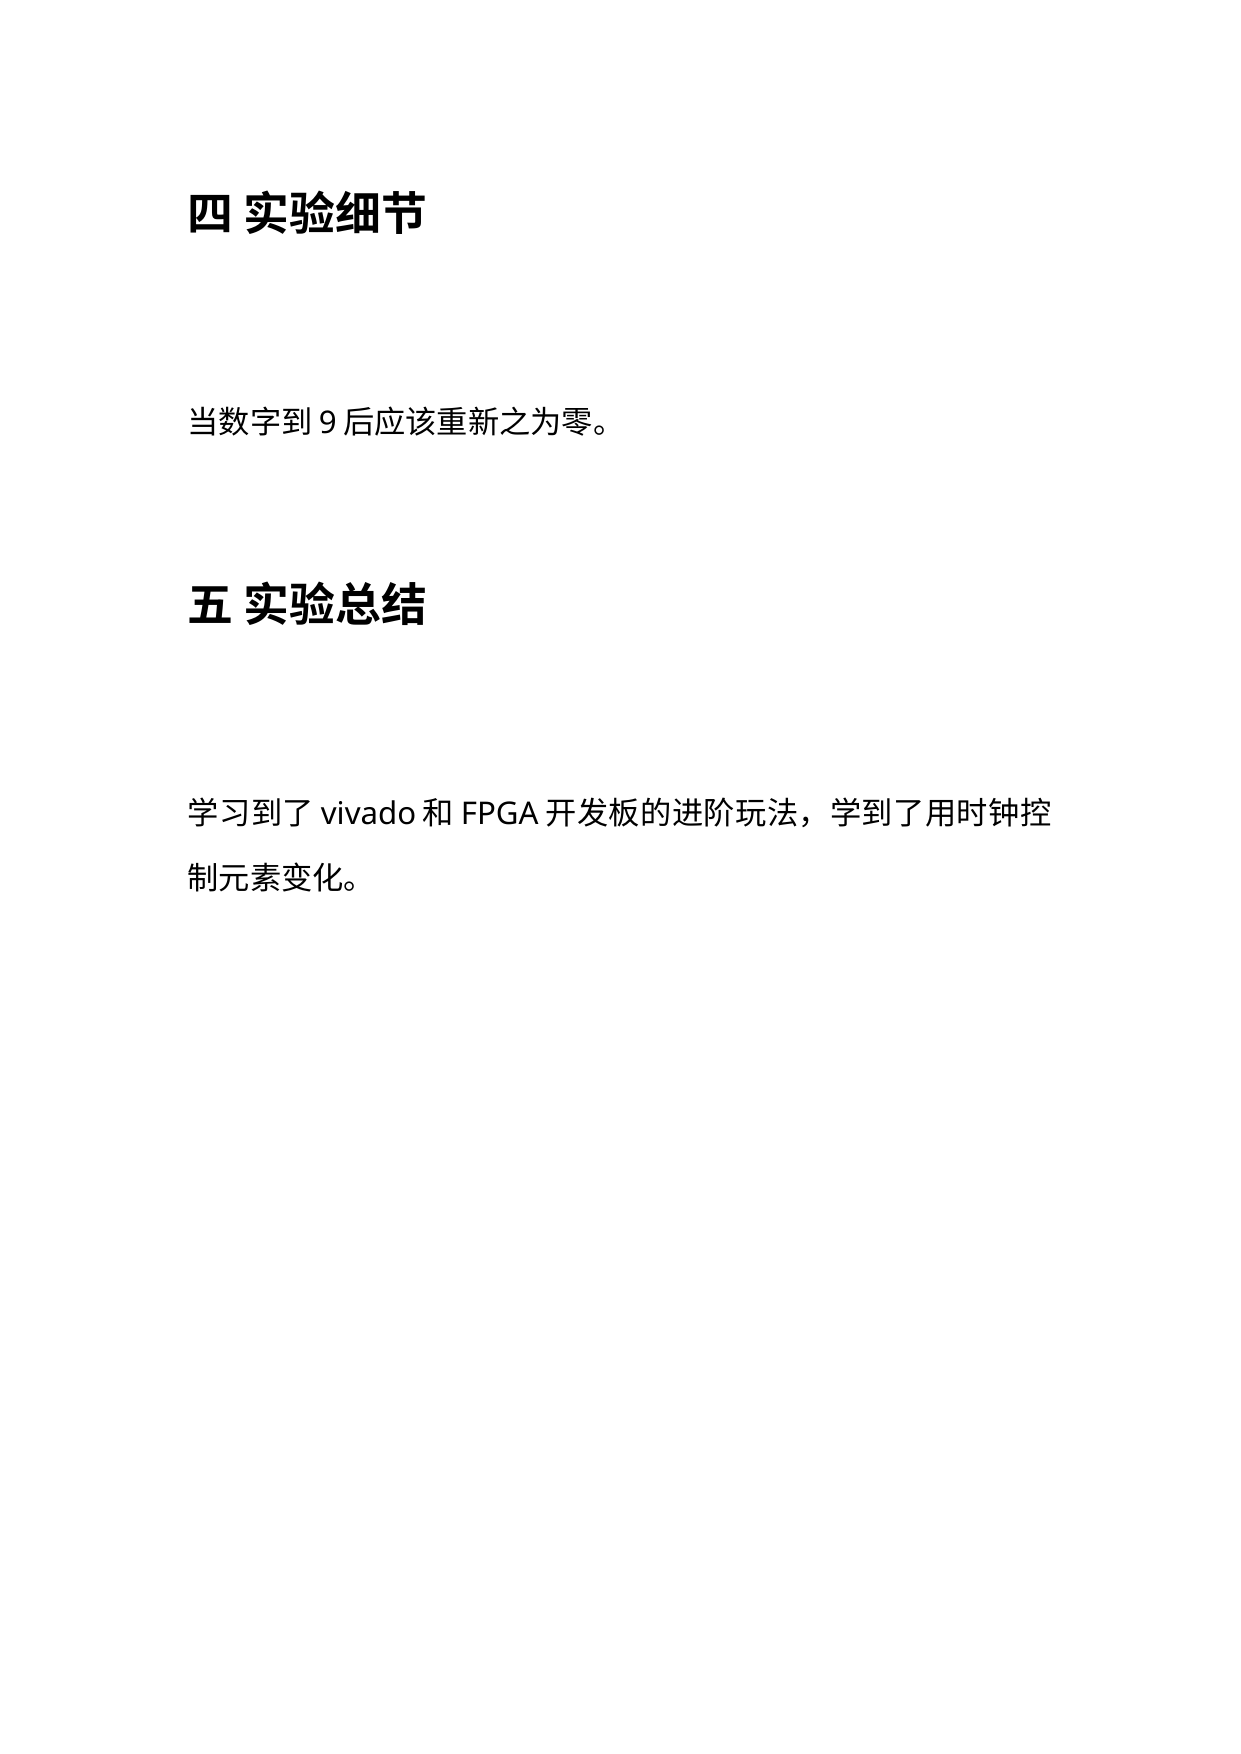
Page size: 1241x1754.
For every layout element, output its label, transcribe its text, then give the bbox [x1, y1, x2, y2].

text 学习到了vivado和FPGA开发板的进阶玩法，学到了用时钟控制元素变化。 [187, 778, 1053, 908]
subtitle 四 实验细节 [187, 162, 1053, 259]
text 当数字到9后应该重新之为零。 [187, 387, 1053, 452]
subtitle 五 实验总结 [187, 553, 1053, 650]
